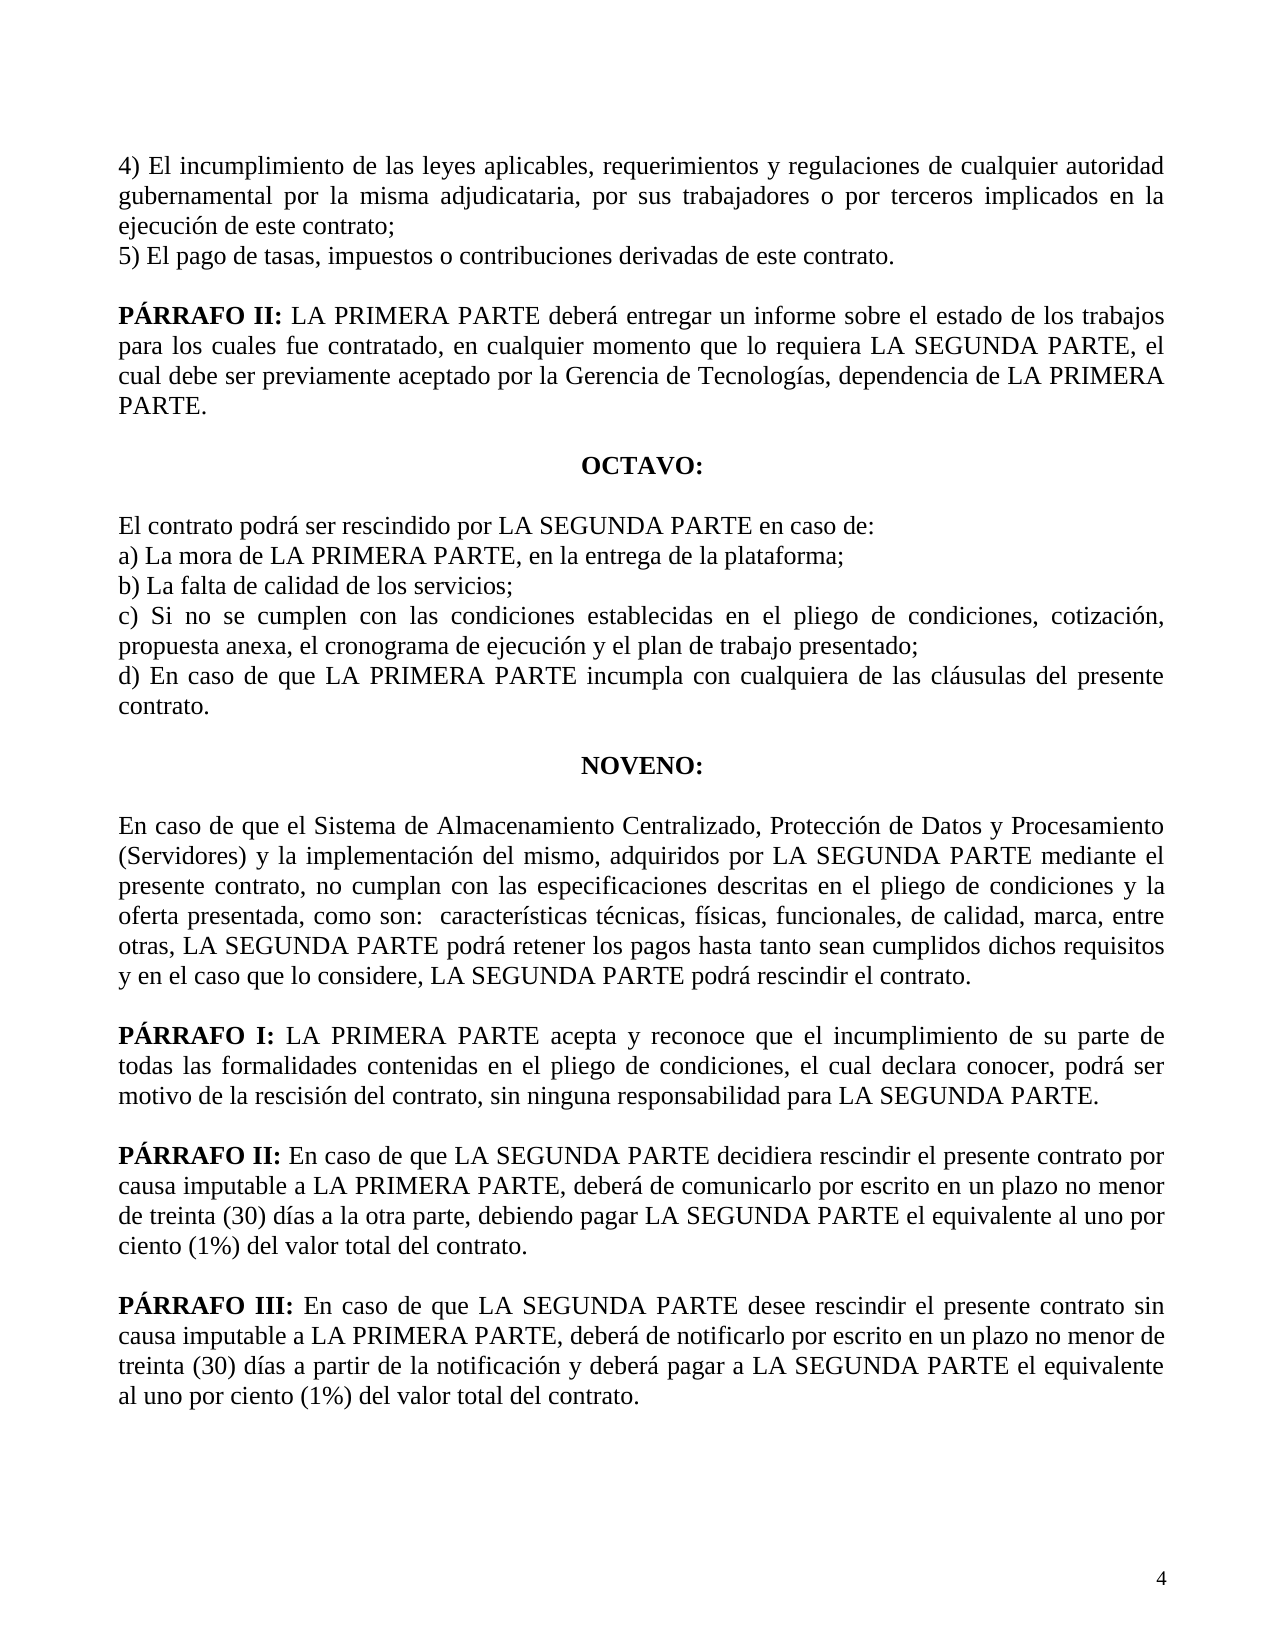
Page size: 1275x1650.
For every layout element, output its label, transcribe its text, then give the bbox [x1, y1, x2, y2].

text 5) El pago de tasas, impuestos o contribuciones derivadas de este contrato. [118, 240, 1167, 270]
text PÁRRAFO II: En caso de que LA SEGUNDA PARTE decidiera rescindir el presente contrato por causa imputable a LA PRIMERA PARTE, deberá de comunicarlo por escrito en un plazo no menor de treinta (30) días a la otra parte, debiendo pagar LA SEGUNDA PARTE el equivalente al uno por ciento (1%) del valor total del contrato. [118, 1140, 1167, 1260]
text En caso de que el Sistema de Almacenamiento Centralizado, Protección de Datos y Procesamiento (Servidores) y la implementación del mismo, adquiridos por LA SEGUNDA PARTE mediante el presente contrato, no cumplan con las especificaciones descritas en el pliego de condiciones y la oferta presentada, como son: características técnicas, físicas, funcionales, de calidad, marca, entre otras, LA SEGUNDA PARTE podrá retener los pagos hasta tanto sean cumplidos dichos requisitos y en el caso que lo considere, LA SEGUNDA PARTE podrá rescindir el contrato. [118, 810, 1167, 990]
text NOVENO: [118, 750, 1167, 780]
text PÁRRAFO II: LA PRIMERA PARTE deberá entregar un informe sobre el estado de los trabajos para los cuales fue contratado, en cualquier momento que lo requiera LA SEGUNDA PARTE, el cual debe ser previamente aceptado por la Gerencia de Tecnologías, dependencia de LA PRIMERA PARTE. [118, 300, 1167, 420]
text OCTAVO: [118, 450, 1167, 480]
text PÁRRAFO I: LA PRIMERA PARTE acepta y reconoce que el incumplimiento de su parte de todas las formalidades contenidas en el pliego de condiciones, el cual declara conocer, podrá ser motivo de la rescisión del contrato, sin ninguna responsabilidad para LA SEGUNDA PARTE. [118, 1020, 1167, 1110]
text a) La mora de LA PRIMERA PARTE, en la entrega de la plataforma; [118, 540, 1167, 570]
text c) Si no se cumplen con las condiciones establecidas en el pliego de condiciones, cotización, propuesta anexa, el cronograma de ejecución y el plan de trabajo presentado; [118, 600, 1167, 660]
text PÁRRAFO III: En caso de que LA SEGUNDA PARTE desee rescindir el presente contrato sin causa imputable a LA PRIMERA PARTE, deberá de notificarlo por escrito en un plazo no menor de treinta (30) días a partir de la notificación y deberá pagar a LA SEGUNDA PARTE el equivalente al uno por ciento (1%) del valor total del contrato. [118, 1290, 1167, 1410]
text 4) El incumplimiento de las leyes aplicables, requerimientos y regulaciones de cualquier autoridad gubernamental por la misma adjudicataria, por sus trabajadores o por terceros implicados en la ejecución de este contrato; [118, 150, 1167, 240]
text El contrato podrá ser rescindido por LA SEGUNDA PARTE en caso de: [118, 510, 1167, 540]
text b) La falta de calidad de los servicios; [118, 570, 1167, 600]
text d) En caso de que LA PRIMERA PARTE incumpla con cualquiera de las cláusulas del presente contrato. [118, 660, 1167, 720]
